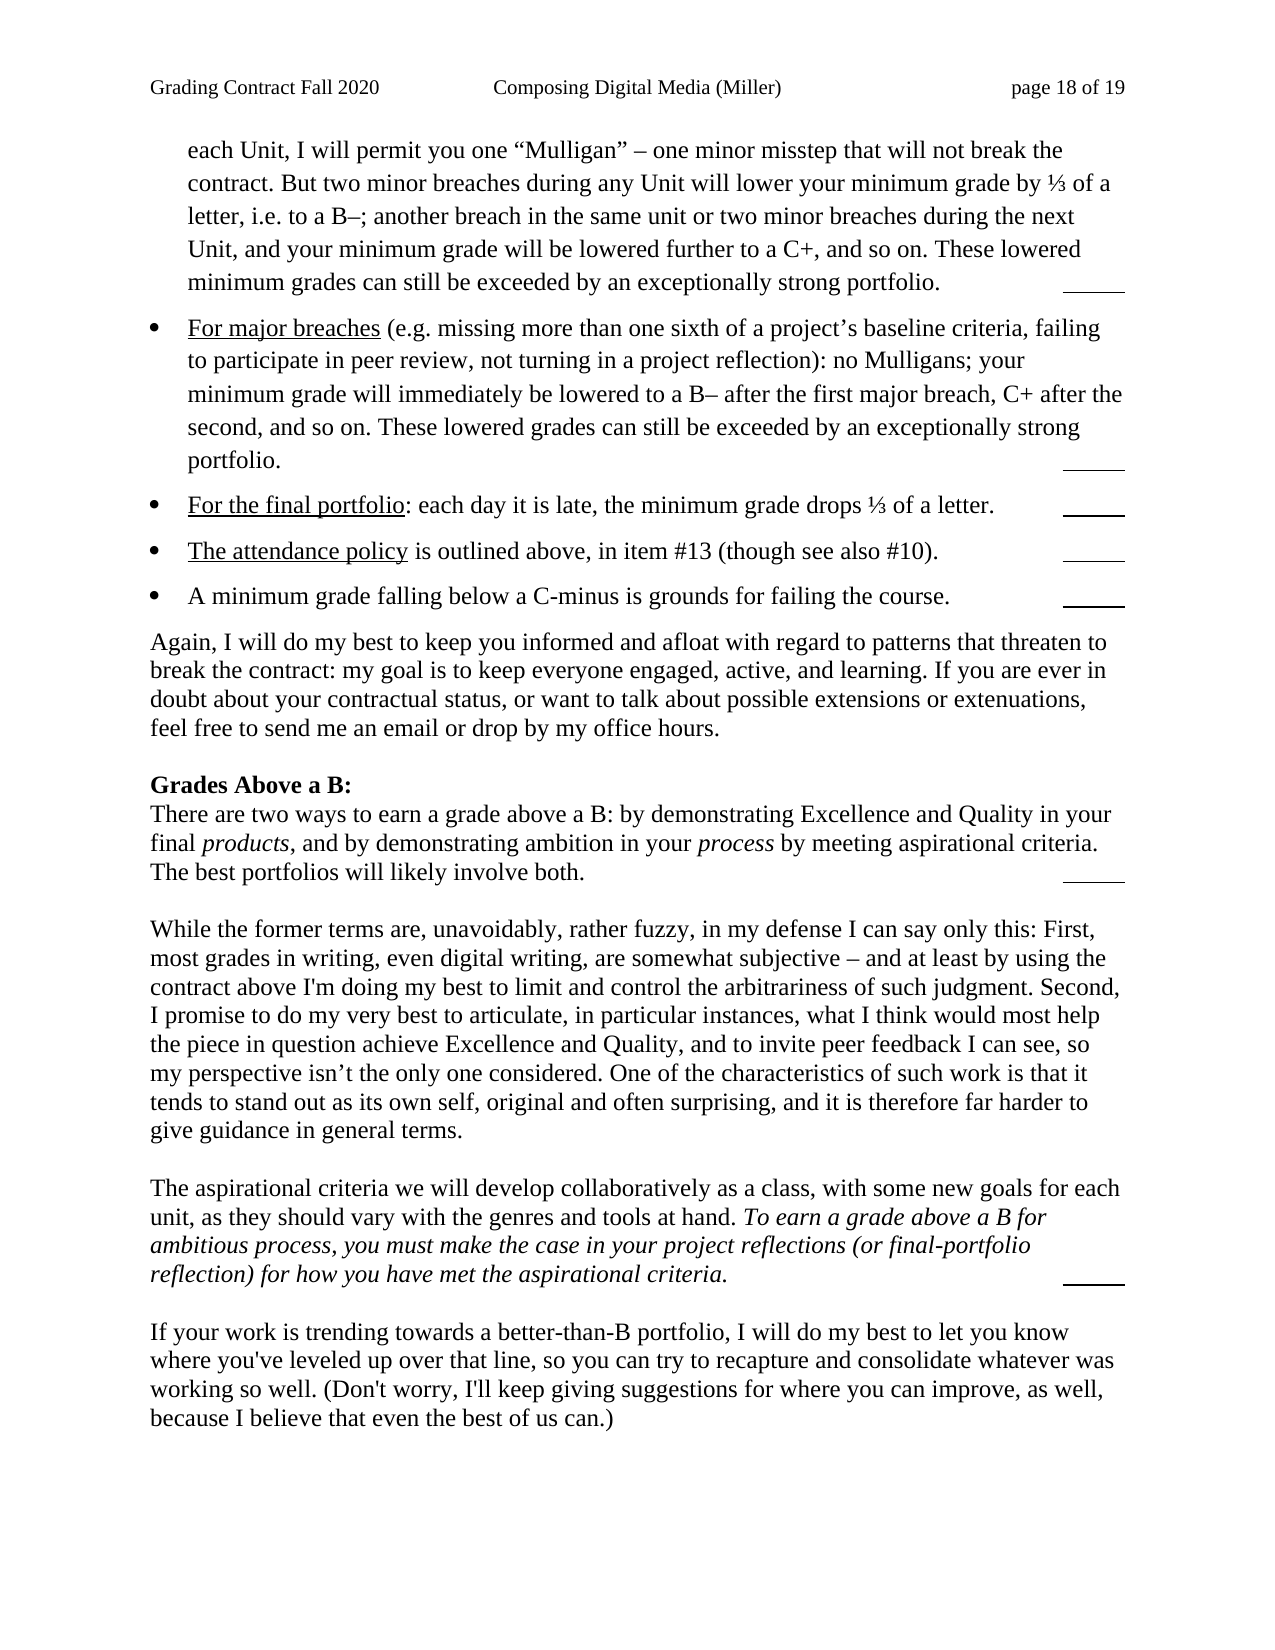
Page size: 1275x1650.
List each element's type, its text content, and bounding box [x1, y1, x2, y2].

list For the final portfolio: each day it is late, the minimum grade drops ⅓ of a letter. [150, 490, 1125, 519]
text There are two ways to earn a grade above a B: by demonstrating Excellence and Quality in your final products, and by demonstrating ambition in your process by meeting aspirational criteria. The best portfolios will likely involve both. [150, 799, 1125, 886]
text The aspirational criteria we will develop collaboratively as a class, with some new goals for each unit, as they should vary with the genres and tools at hand. To earn a grade above a B for ambitious process, you must make the case in your project reflections (or final-portfolio reflection) for how you have met the aspirational criteria. [150, 1173, 1125, 1288]
list A minimum grade falling below a C-minus is grounds for failing the course. [150, 581, 1125, 610]
text Again, I will do my best to keep you informed and afloat with regard to patterns that threaten to break the contract: my goal is to keep everyone engaged, active, and learning. If you are ever in doubt about your contractual status, or want to talk about possible extensions or extenuations, feel free to send me an email or drop by my office hours. [150, 627, 1125, 742]
text Grades Above a B: [150, 771, 1125, 799]
text While the former terms are, unavoidably, rather fuzzy, in my defense I can say only this: First, most grades in writing, even digital writing, are somewhat subjective – and at least by using the contract above I'm doing my best to limit and control the arbitrariness of such judgment. Second, I promise to do my very best to articulate, in particular instances, what I think would most help the piece in question achieve Excellence and Quality, and to invite peer feedback I can see, so my perspective isn’t the only one considered. One of the characteristics of such work is that it tends to stand out as its own self, original and often surprising, and it is therefore far harder to give guidance in general terms. [150, 914, 1125, 1144]
list For major breaches (e.g. missing more than one sixth of a project’s baseline criteria, failing to participate in peer review, not turning in a project reflection): no Mulligans; your minimum grade will immediately be lowered to a B– after the first major breach, C+ after the second, and so on. These lowered grades can still be exceeded by an exceptionally strong portfolio. [150, 313, 1125, 473]
text If your work is trending towards a better-than-B portfolio, I will do my best to let you know where you've leveled up over that line, so you can try to recapture and consolidate whatever was working so well. (Don't worry, I'll keep giving suggestions for where you can improve, as well, because I believe that even the best of us can.) [150, 1317, 1125, 1432]
list The attendance policy is outlined above, in item #13 (though see also #10). [150, 536, 1125, 564]
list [150, 135, 1125, 296]
